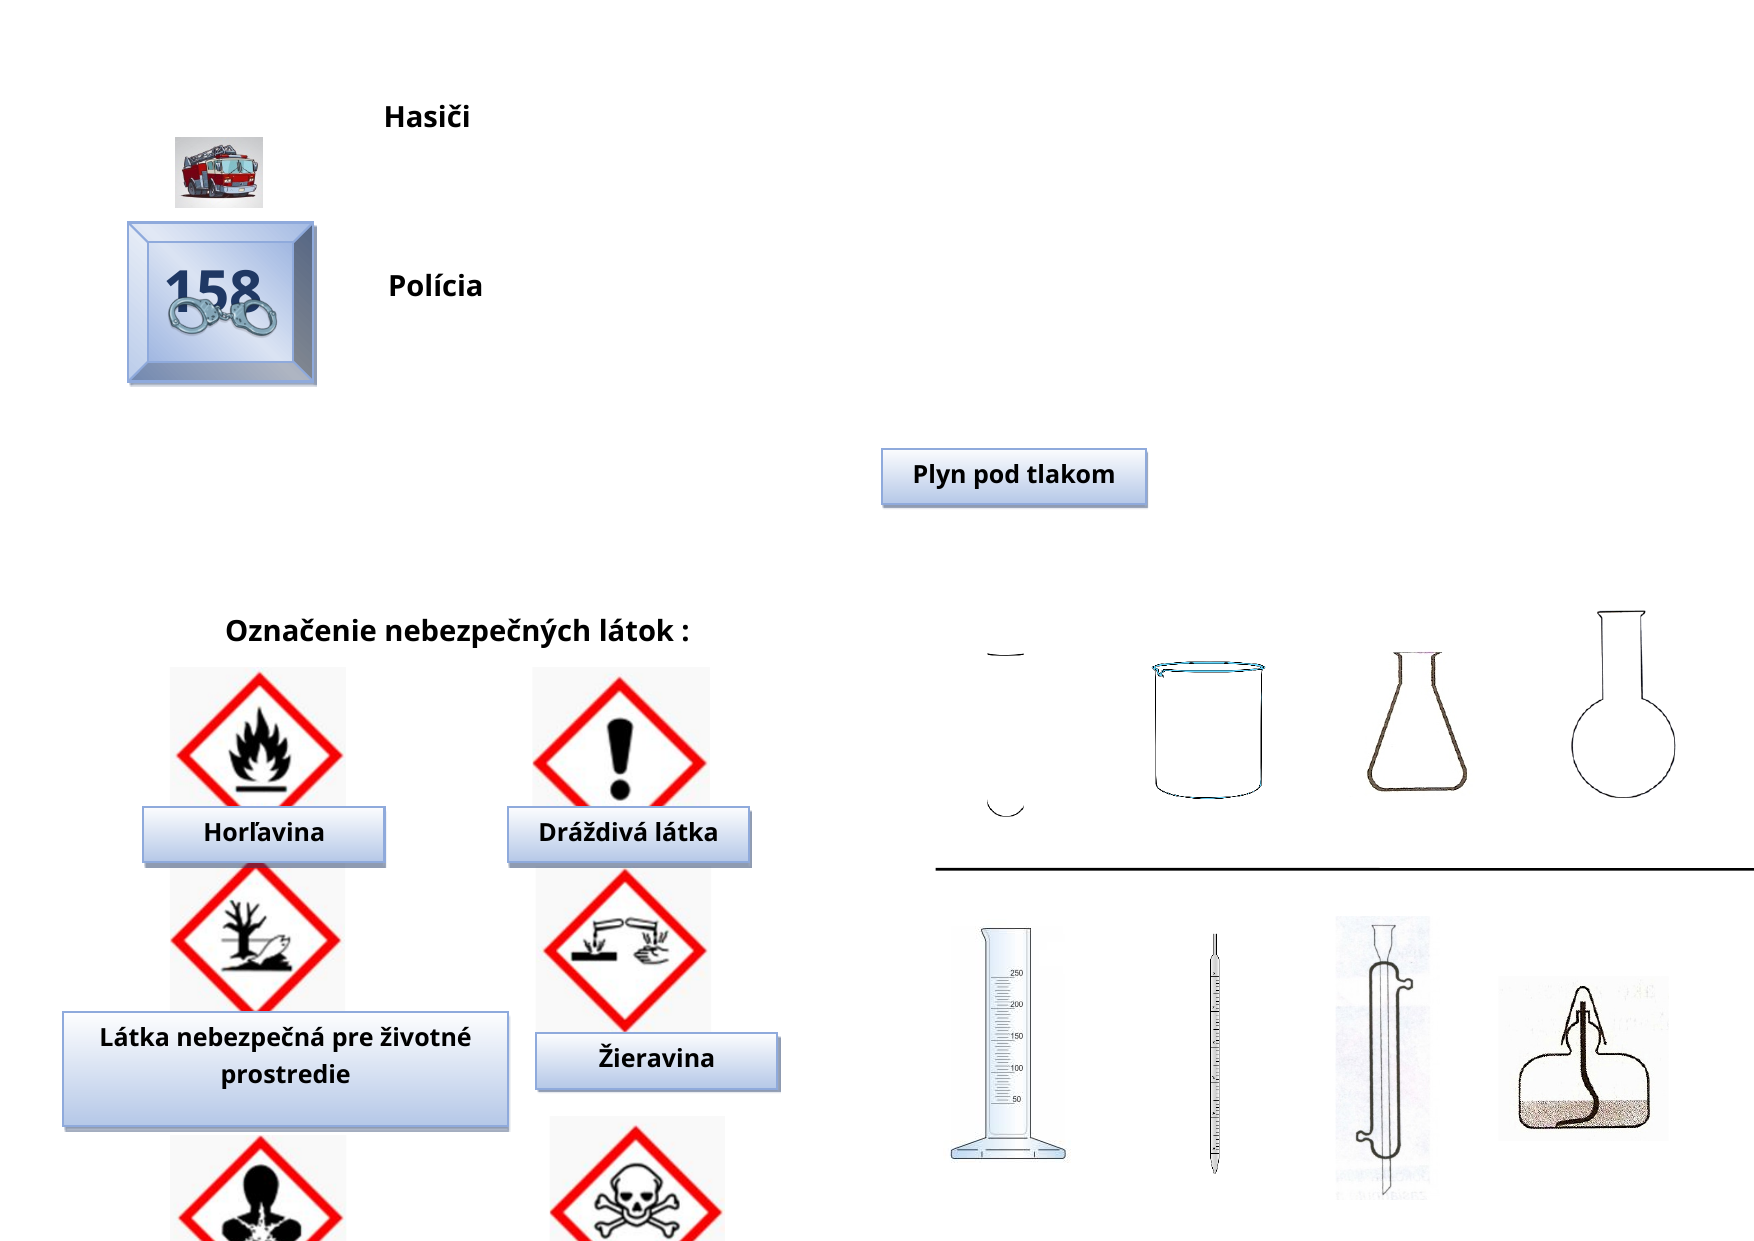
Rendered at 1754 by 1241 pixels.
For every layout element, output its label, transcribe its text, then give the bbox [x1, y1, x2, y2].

picture [1193, 926, 1238, 1174]
picture [175, 137, 263, 208]
picture [154, 251, 290, 386]
picture [170, 1135, 347, 1241]
picture [532, 667, 710, 806]
picture [549, 1116, 725, 1241]
picture [1496, 976, 1669, 1139]
picture [169, 868, 345, 1011]
picture [943, 919, 1072, 1163]
picture [535, 868, 712, 1032]
picture [1348, 638, 1477, 801]
picture [169, 667, 346, 806]
picture [1569, 606, 1676, 804]
picture [1334, 916, 1441, 1197]
text Označenie nebezpečných látok : [75, 610, 840, 650]
picture [985, 651, 1024, 814]
